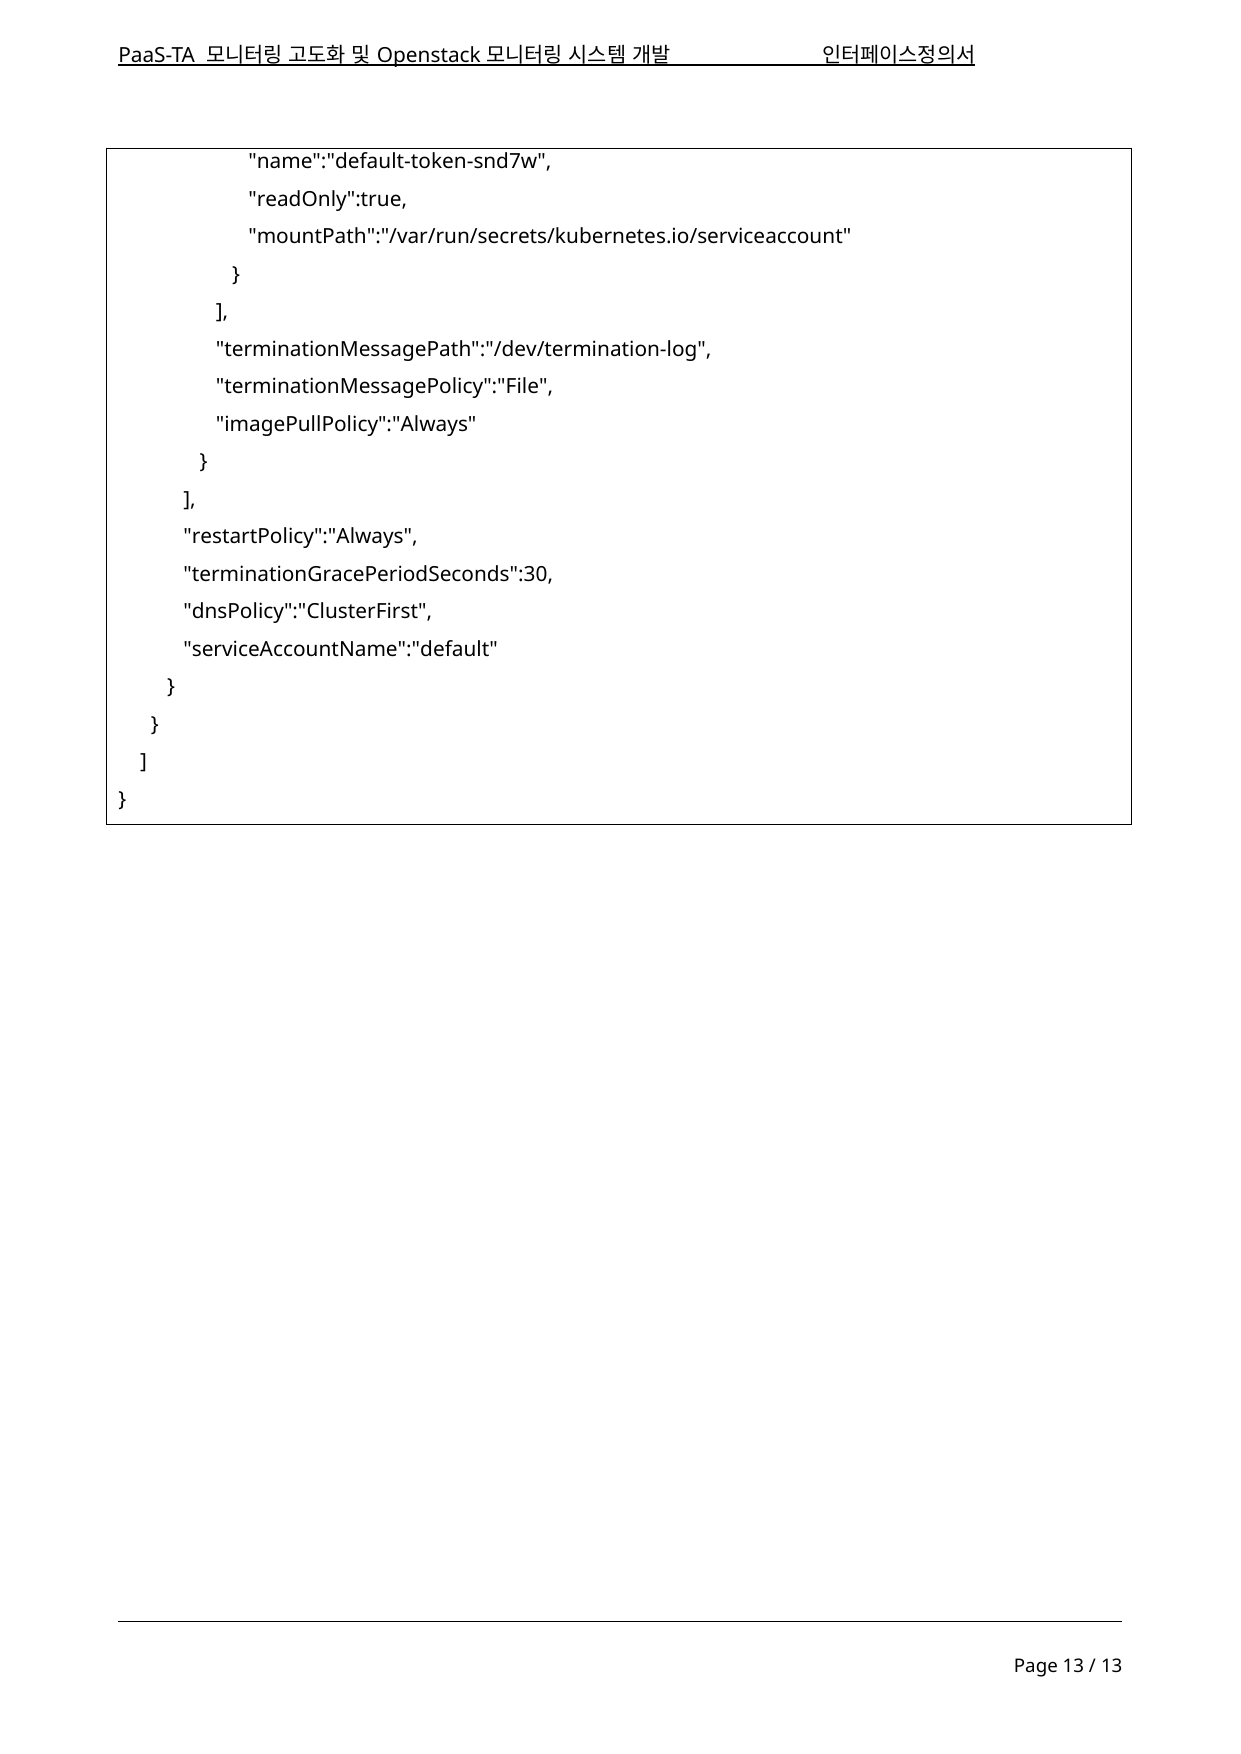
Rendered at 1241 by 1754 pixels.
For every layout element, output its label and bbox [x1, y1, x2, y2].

table_header [107, 149, 1131, 824]
